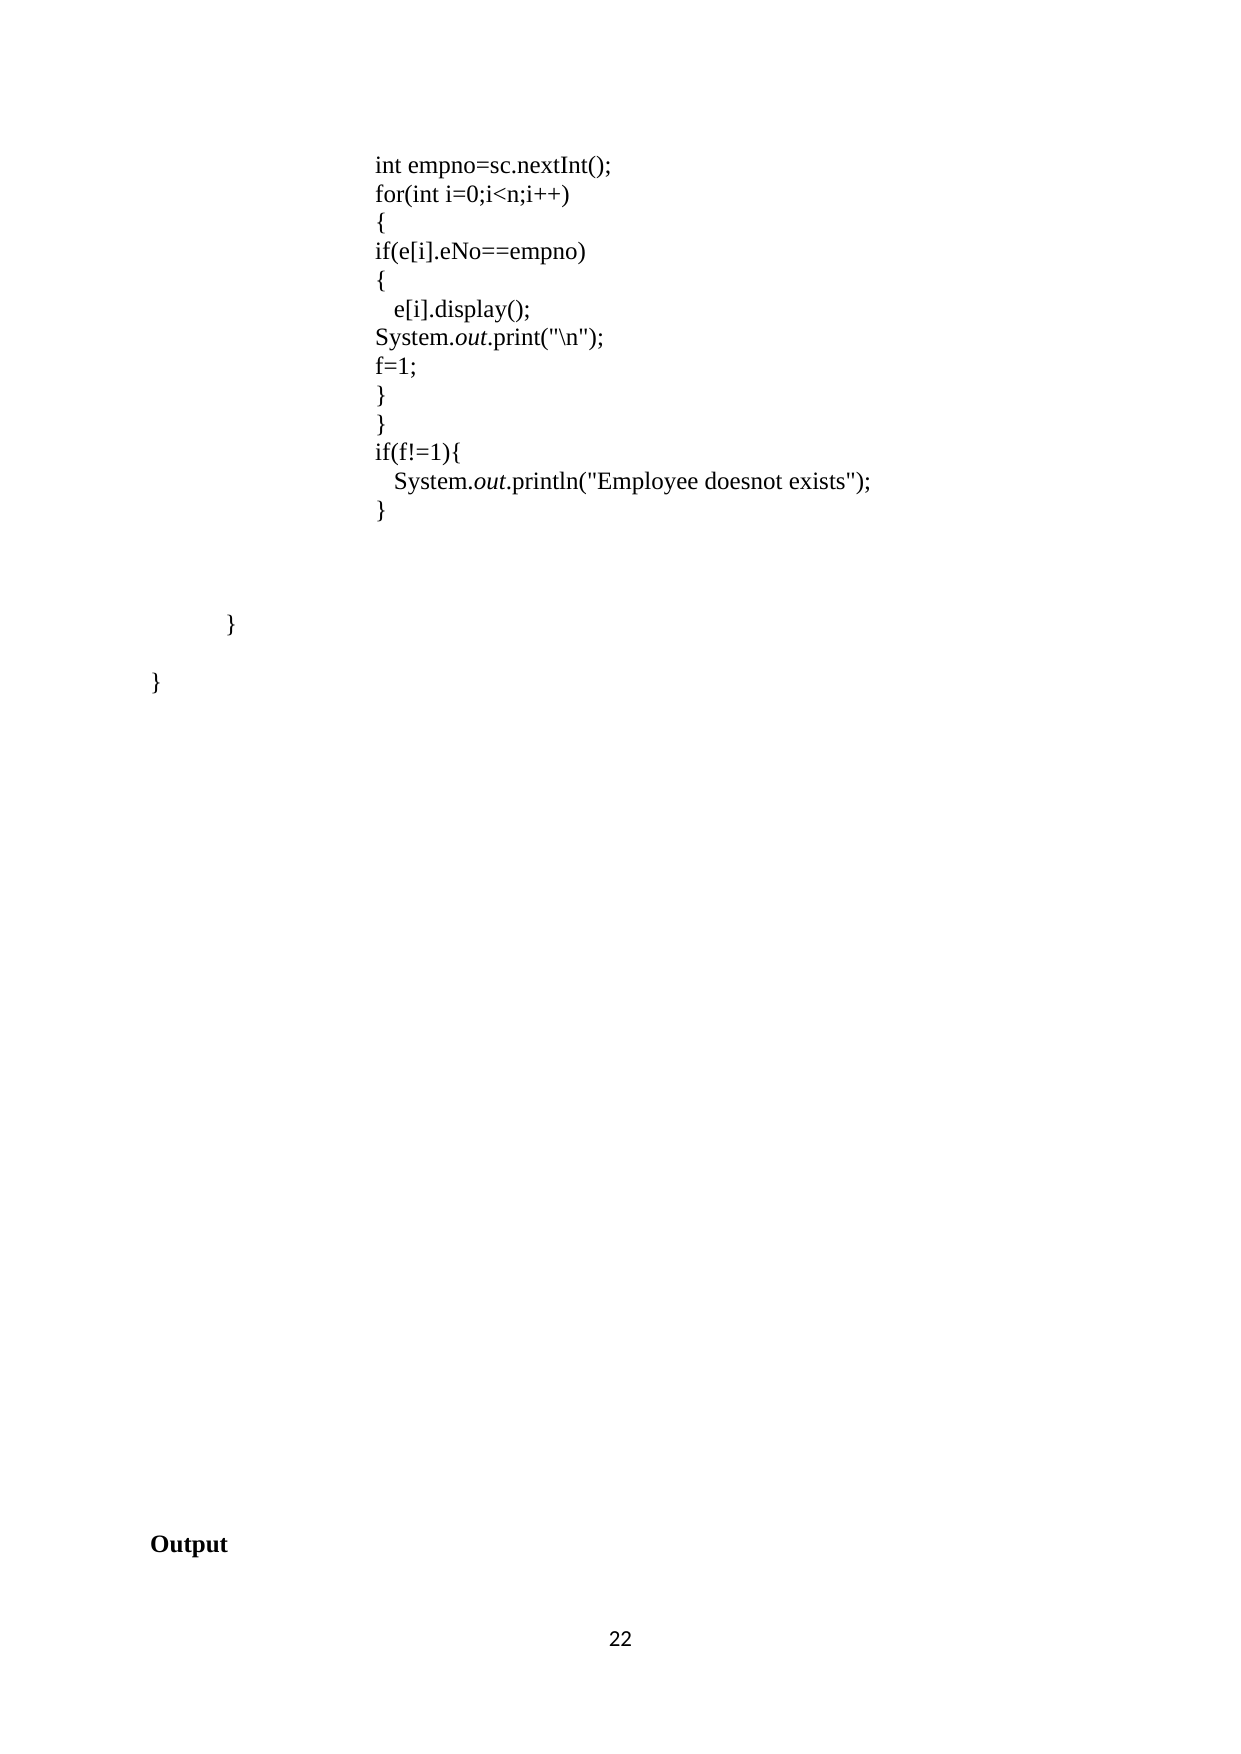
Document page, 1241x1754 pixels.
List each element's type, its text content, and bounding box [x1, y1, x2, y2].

text { [150, 265, 1090, 294]
text System.out.print("\n"); [150, 322, 1090, 351]
text f=1; [150, 351, 1090, 380]
text } [150, 380, 1090, 409]
text if(e[i].eNo==empno) [150, 236, 1090, 265]
text } [150, 609, 1090, 638]
text if(f!=1){ [150, 437, 1090, 466]
text { [150, 207, 1090, 236]
text } [150, 409, 1090, 437]
text e[i].display(); [150, 294, 1090, 322]
text System.out.println("Employee doesnot exists"); [150, 466, 1090, 495]
text Output [150, 1529, 1090, 1558]
text } [150, 495, 1090, 524]
text } [150, 667, 1090, 696]
text for(int i=0;i<n;i++) [150, 179, 1090, 207]
text int empno=sc.nextInt(); [150, 150, 1090, 179]
